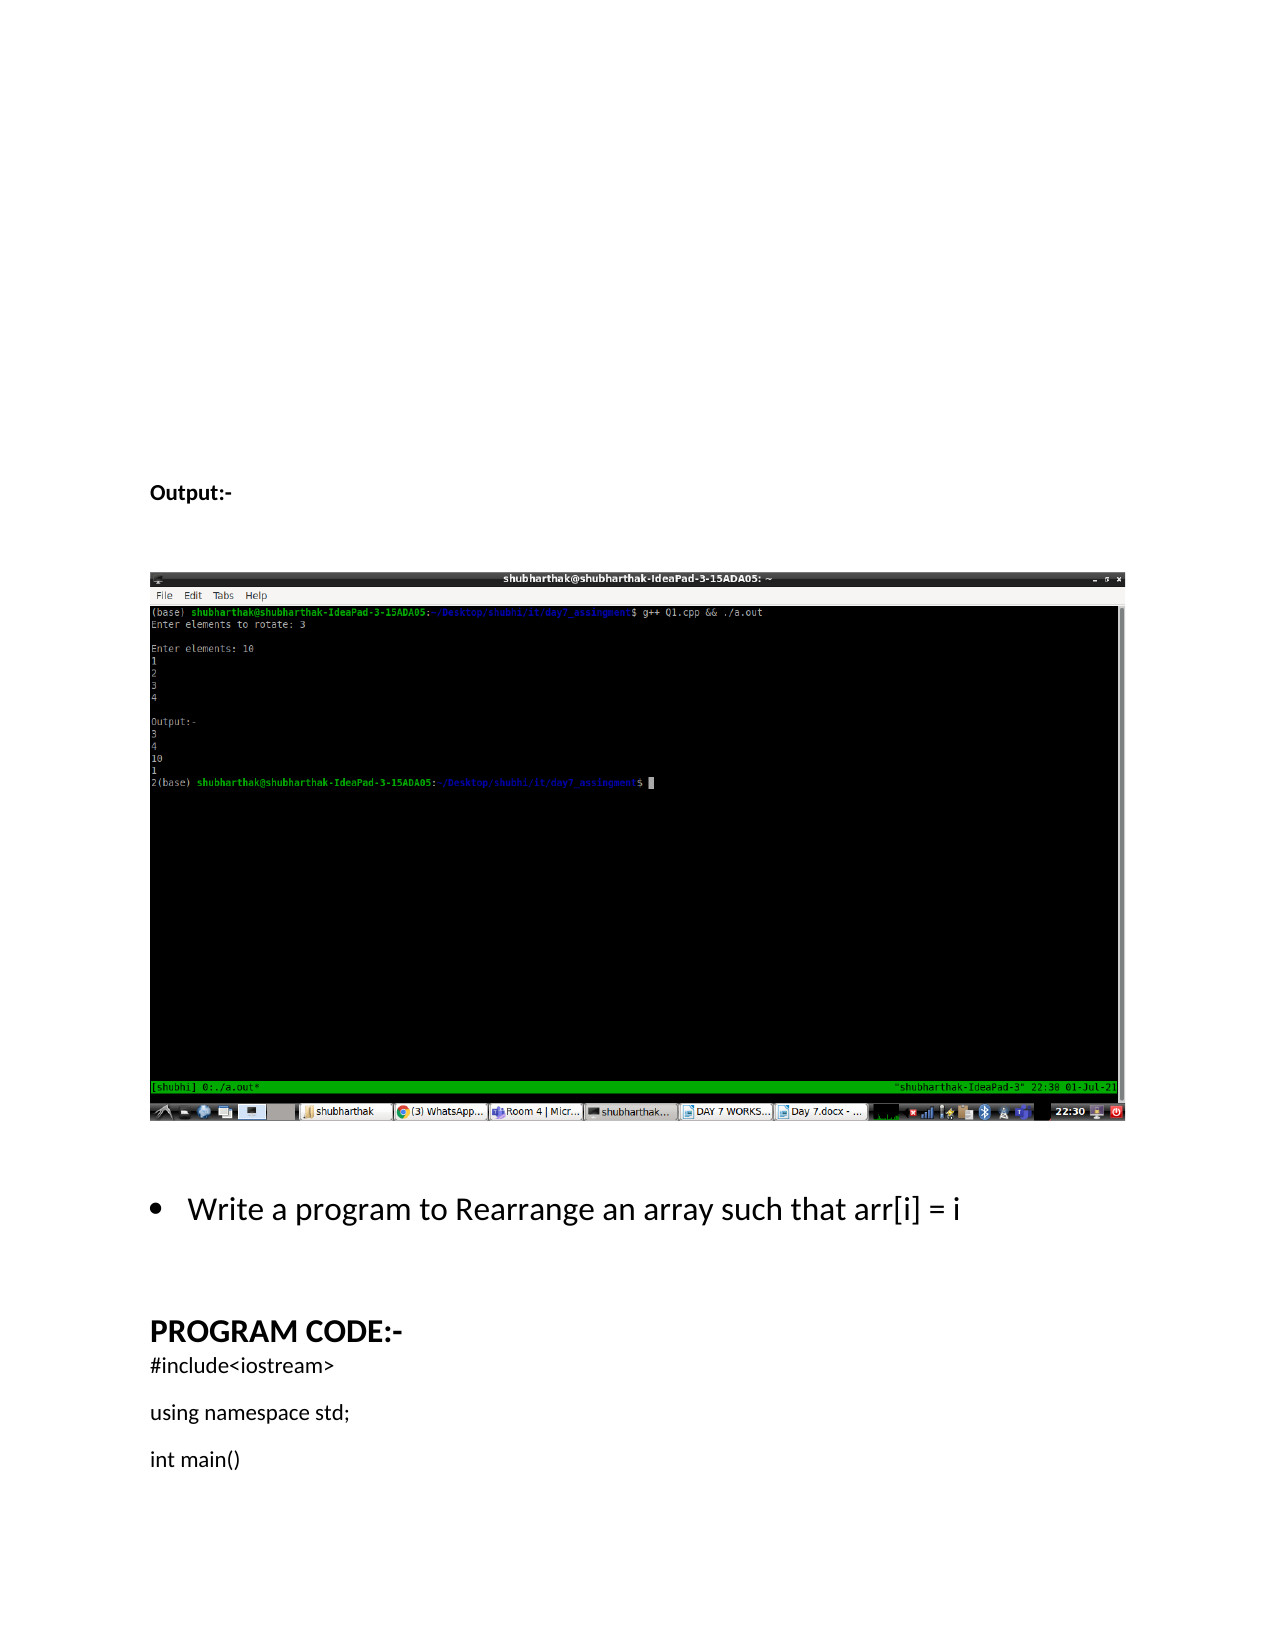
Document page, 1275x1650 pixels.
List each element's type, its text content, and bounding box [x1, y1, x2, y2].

text using namespace std; [150, 1398, 1125, 1426]
text PROGRAM CODE:- [150, 1310, 1125, 1351]
text #include<iostream> [150, 1351, 1125, 1379]
picture [150, 572, 1125, 1121]
text Output:- [150, 478, 1125, 506]
text int main() [150, 1445, 1125, 1473]
list Write a program to Rearrange an array such that arr[i] = i [150, 1188, 1125, 1229]
